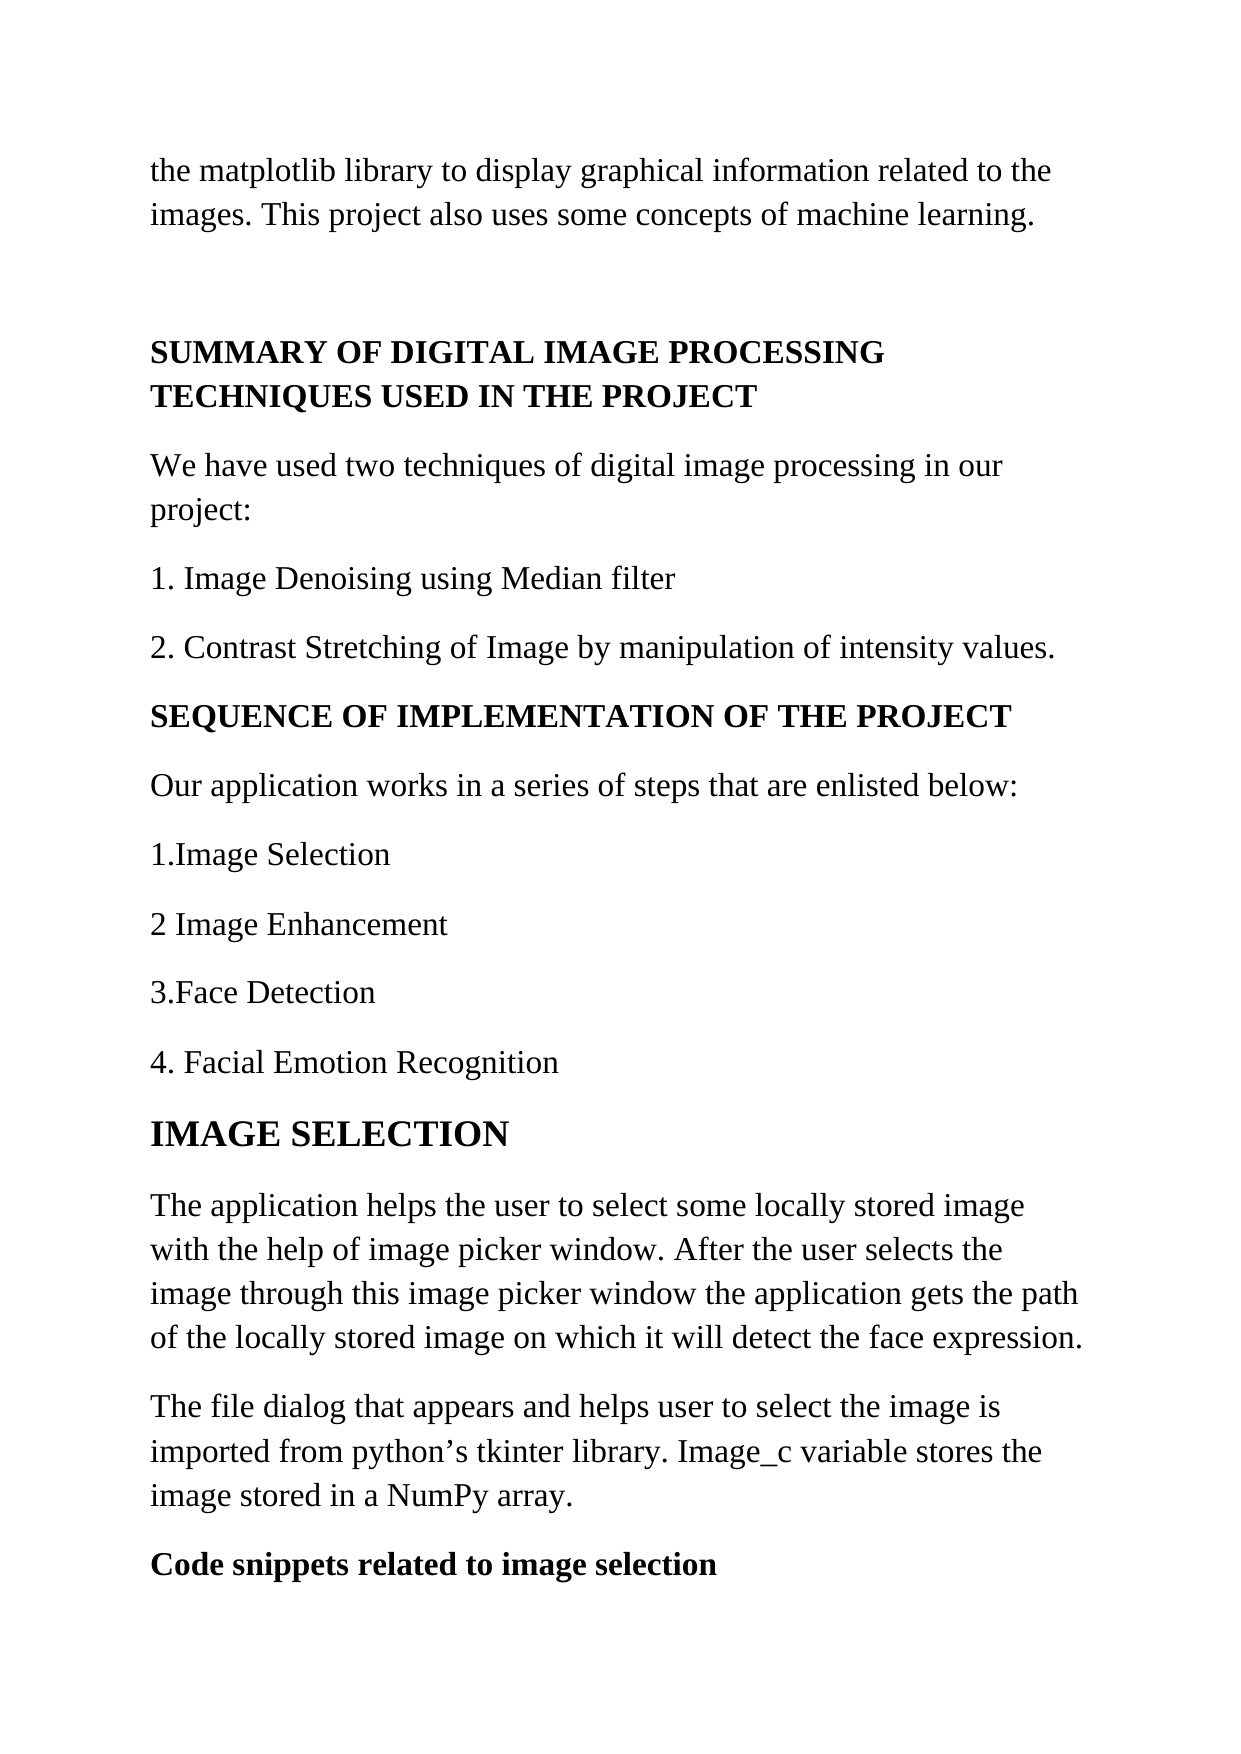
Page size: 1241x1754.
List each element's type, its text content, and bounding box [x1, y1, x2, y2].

text SUMMARY OF DIGITAL IMAGE PROCESSING TECHNIQUES USED IN THE PROJECT [150, 332, 1090, 414]
text 2 Image Enhancement [150, 904, 1090, 942]
text IMAGE SELECTION [150, 1111, 1090, 1154]
text The application helps the user to select some locally stored image with the help of image picker window. After the user selects the image through this image picker window the application gets the path of the locally stored image on which it will detect the face expression. [150, 1186, 1090, 1356]
text 1. Image Denoising using Median filter [150, 558, 1090, 597]
text Code snippets related to image selection [150, 1544, 1090, 1582]
text We have used two techniques of digital image processing in our project: [150, 445, 1090, 528]
text SEQUENCE OF IMPLEMENTATION OF THE PROJECT [150, 697, 1090, 735]
text Our application works in a series of steps that are enlisted below: [150, 766, 1090, 804]
text 3.Face Detection [150, 973, 1090, 1011]
text 2. Contrast Stretching of Image by manipulation of intensity values. [150, 627, 1090, 666]
text 1.Image Selection [150, 835, 1090, 873]
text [150, 150, 1090, 232]
text 4. Facial Emotion Recognition [150, 1042, 1090, 1080]
text The file dialog that appears and helps user to select the image is imported from python’s tkinter library. Image_c variable stores the image stored in a NumPy array. [150, 1387, 1090, 1513]
